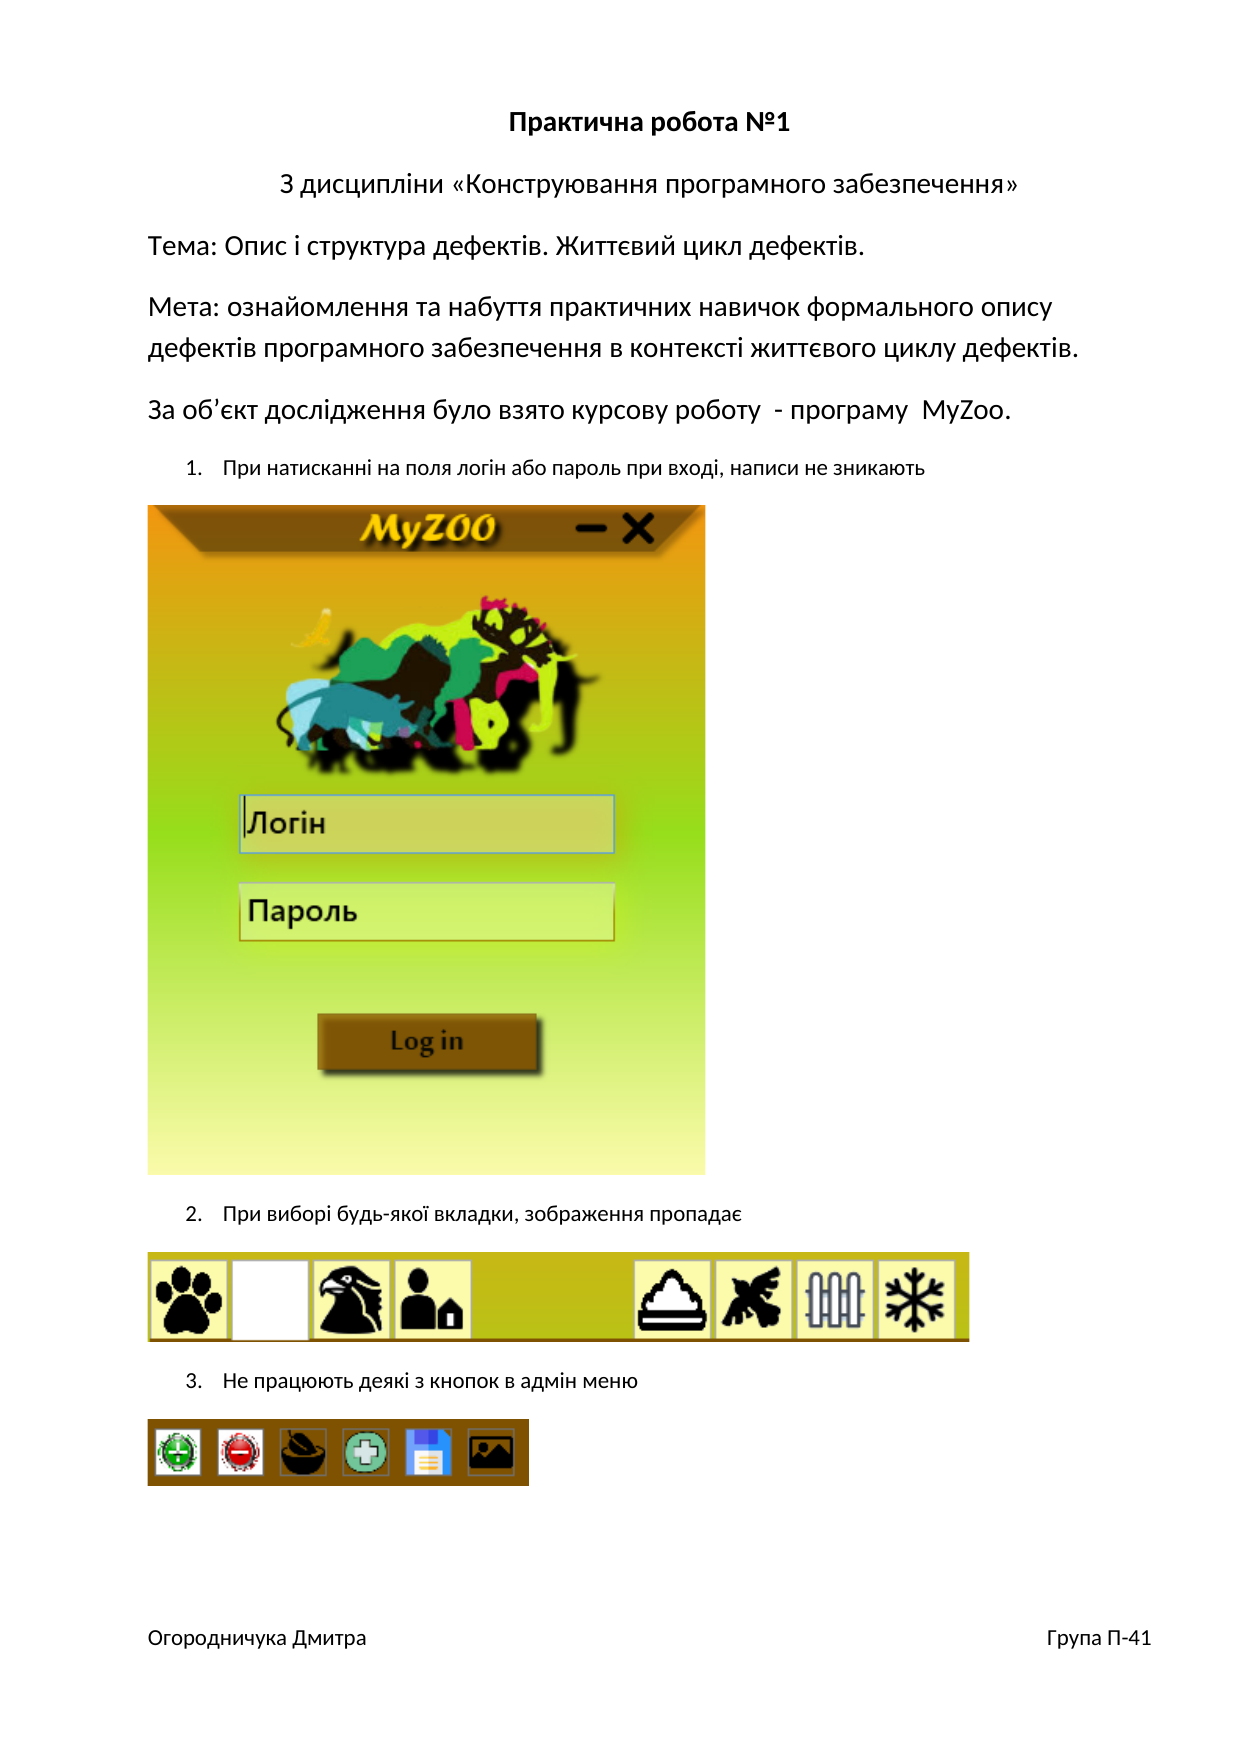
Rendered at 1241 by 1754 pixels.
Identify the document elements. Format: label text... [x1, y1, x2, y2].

text Практична робота №1 [148, 103, 1152, 139]
picture [147, 505, 706, 1175]
text З дисципліни «Конструювання програмного забезпечення» [148, 165, 1152, 200]
picture [147, 1252, 970, 1342]
text Тема: Опис і структура дефектів. Життєвий цикл дефектів. [148, 227, 1152, 262]
text За об’єкт дослідження було взято курсову роботу - програму MyZoo. [148, 391, 1152, 427]
list При натисканні на поля логін або пароль при вході, написи не зникають [185, 453, 1152, 481]
list Не працюють деякі з кнопок в адмін меню [185, 1367, 1152, 1395]
list При виборі будь-якої вкладки, зображення пропадає [185, 1199, 1152, 1228]
picture [147, 1419, 529, 1486]
text Мета: ознайомлення та набуття практичних навичок формального опису дефектів програмного забезпечення в контексті життєвого циклу дефектів. [148, 288, 1152, 365]
